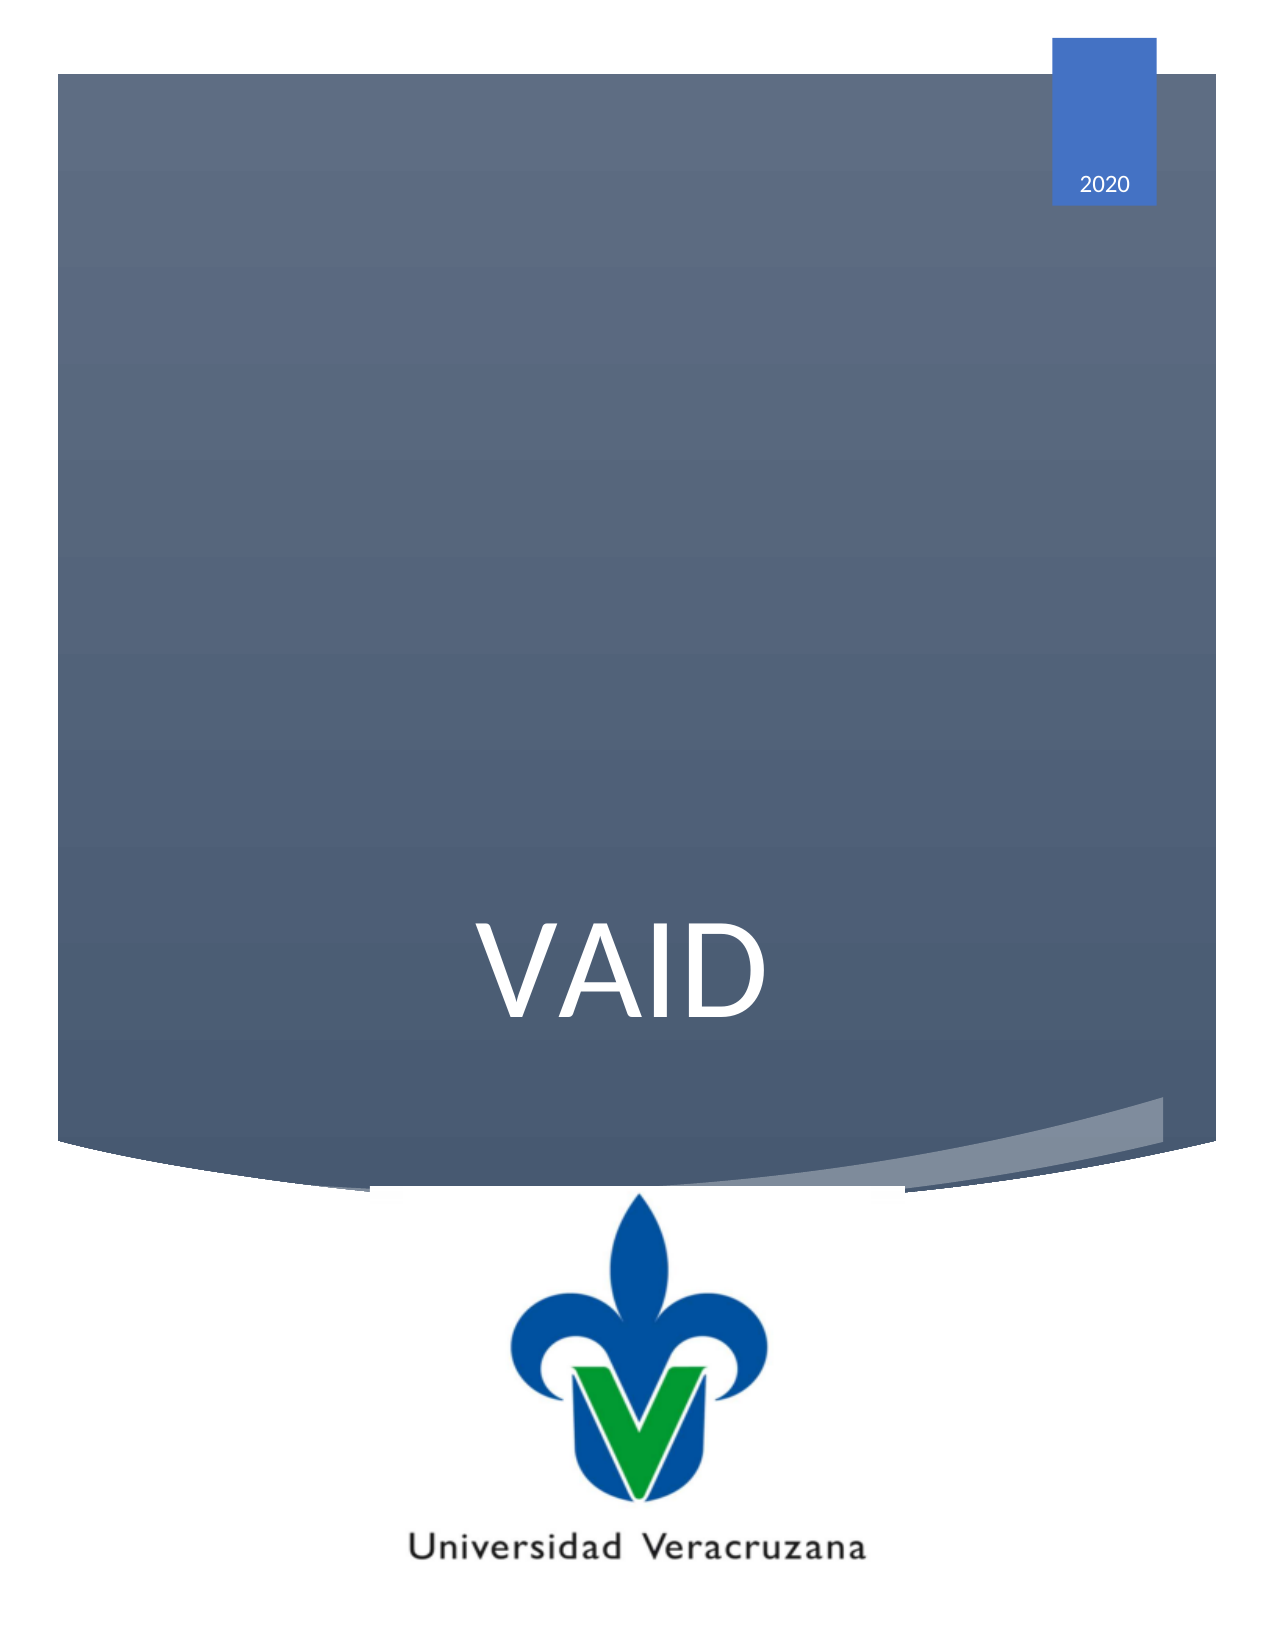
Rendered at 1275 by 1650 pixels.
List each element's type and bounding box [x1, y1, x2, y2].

picture [369, 1186, 905, 1580]
